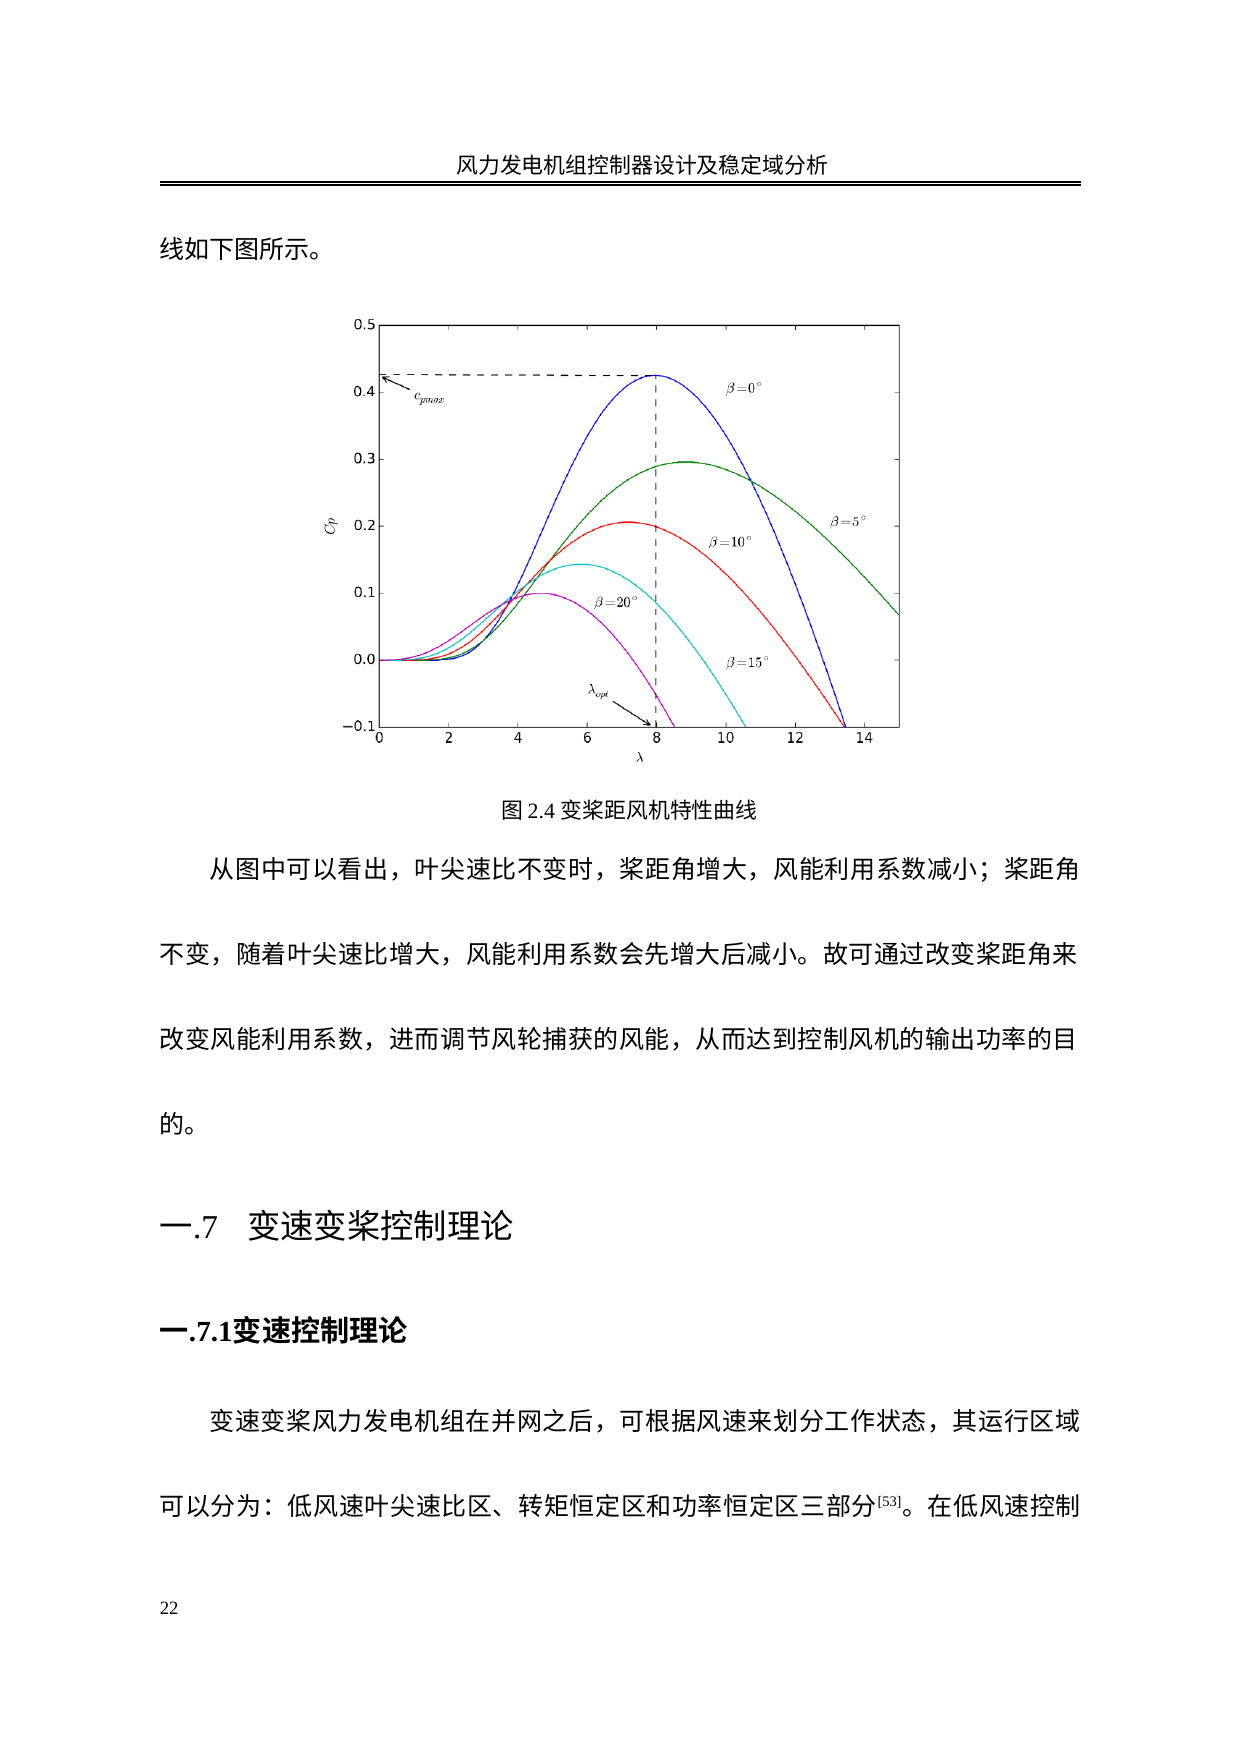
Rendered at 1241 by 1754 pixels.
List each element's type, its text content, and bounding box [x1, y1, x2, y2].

text 从图中可以看出，叶尖速比不变时，桨距角增大，风能利用系数减小；桨距角不变，随着叶尖速比增大，风能利用系数会先增大后减小。故可通过改变桨距角来改变风能利用系数，进而调节风轮捕获的风能，从而达到控制风机的输出功率的目的。 [159, 833, 1081, 1156]
subtitle 变速变桨控制理论 [159, 1190, 1081, 1258]
text 从上式可以看出：风能利用系数由叶尖速比和桨距角决定，风力机的特性曲线如下图所示。 [159, 230, 1081, 266]
picture [295, 275, 966, 777]
subtitle 变速控制理论 [159, 1295, 1081, 1363]
text 图2.4 变桨距风机特性曲线 [159, 792, 1081, 826]
